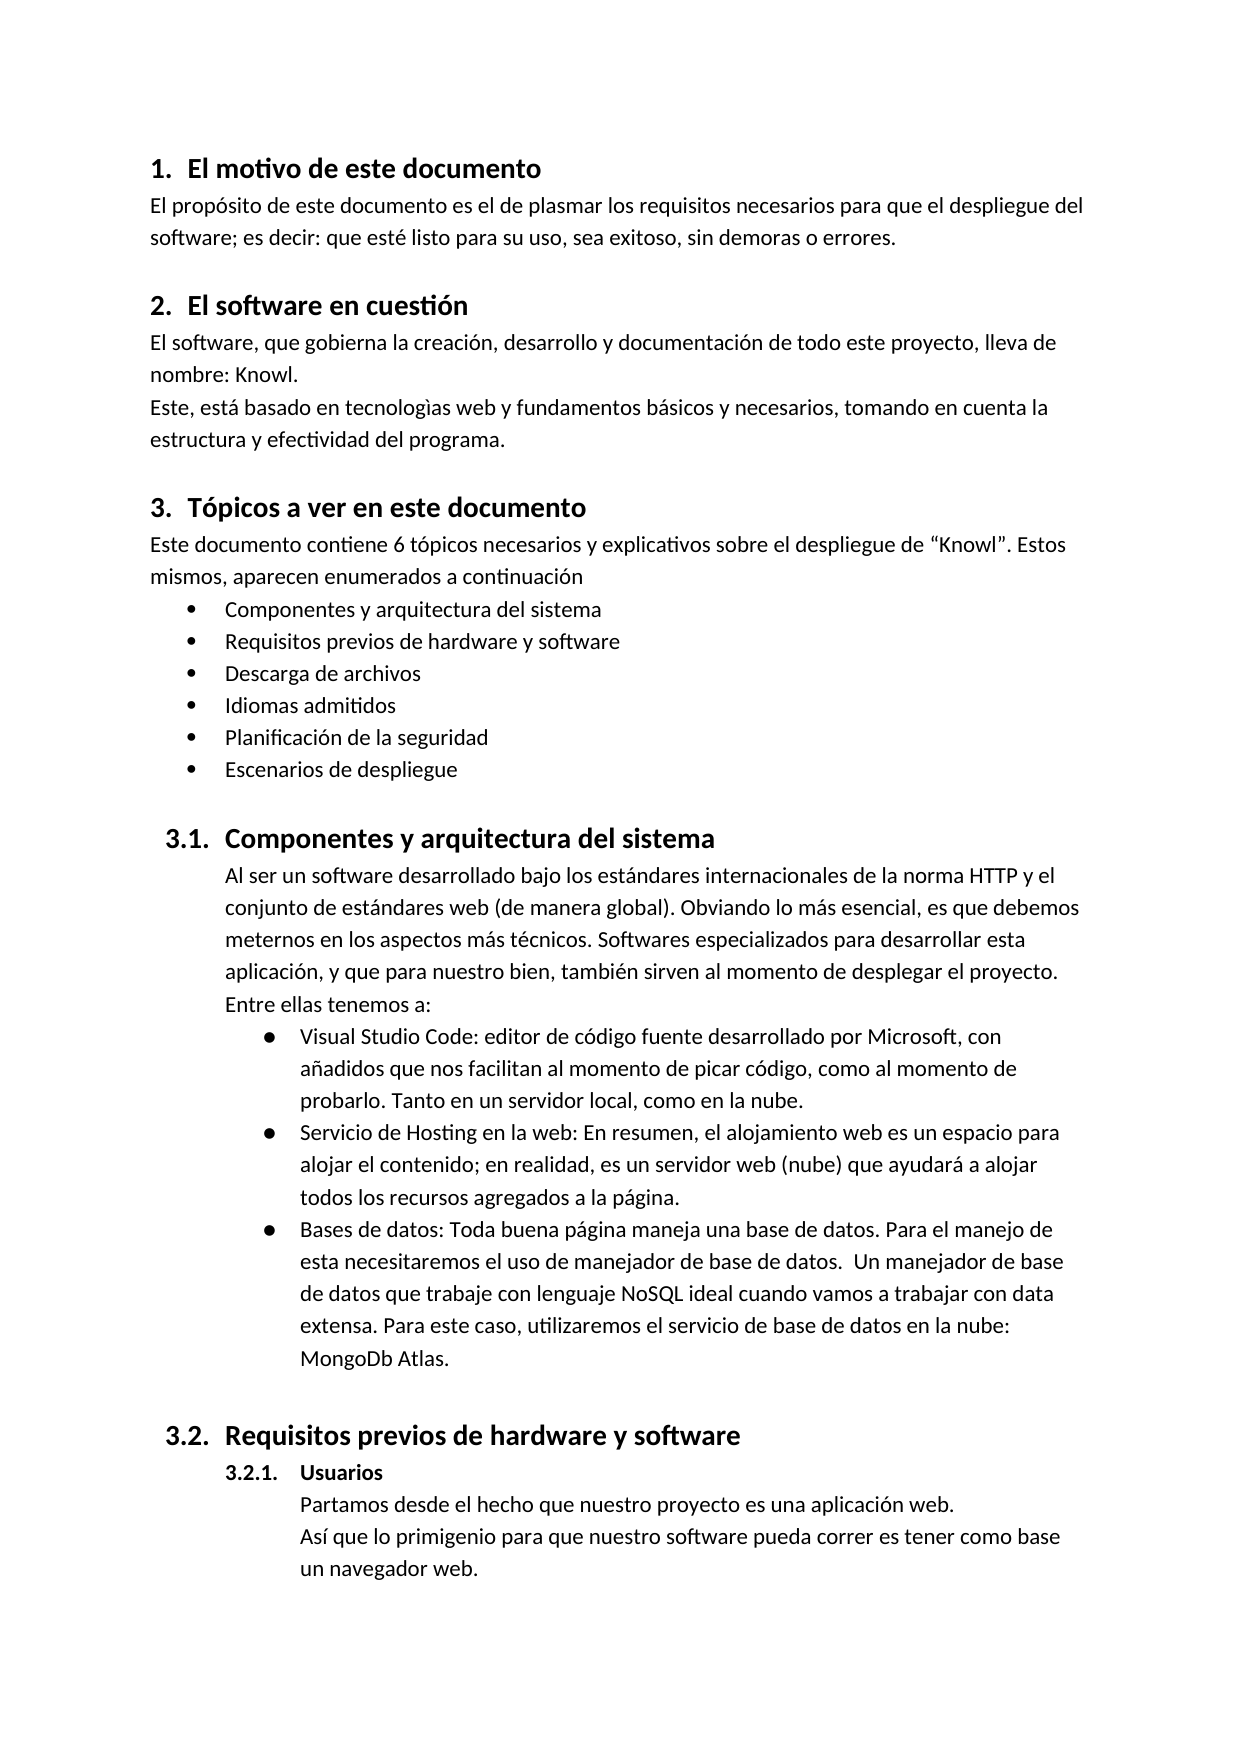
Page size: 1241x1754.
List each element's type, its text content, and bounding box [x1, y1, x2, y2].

list Requisitos previos de hardware y software [187, 627, 1090, 655]
list Visual Studio Code: editor de código fuente desarrollado por Microsoft, con añadidos que nos facilitan al momento de picar código, como al momento de probarlo. Tanto en un servidor local, como en la nube. [262, 1022, 1090, 1114]
text Así que lo primigenio para que nuestro software pueda correr es tener como base un navegador web. [300, 1522, 1090, 1582]
list El software en cuestión [150, 287, 1090, 323]
list Planificación de la seguridad [187, 723, 1090, 751]
text Entre ellas tenemos a: [225, 990, 1090, 1018]
list Componentes y arquitectura del sistema [165, 820, 1090, 856]
text El software, que gobierna la creación, desarrollo y documentación de todo este proyecto, lleva de nombre: Knowl. [150, 328, 1090, 389]
list Descarga de archivos [187, 659, 1090, 687]
list El motivo de este documento [150, 150, 1090, 186]
text Partamos desde el hecho que nuestro proyecto es una aplicación web. [300, 1490, 1090, 1518]
list Idiomas admitidos [187, 691, 1090, 719]
list Requisitos previos de hardware y software [165, 1417, 1090, 1452]
text Este, está basado en tecnologìas web y fundamentos básicos y necesarios, tomando en cuenta la estructura y efectividad del programa. [150, 393, 1090, 453]
text El propósito de este documento es el de plasmar los requisitos necesarios para que el despliegue del software; es decir: que esté listo para su uso, sea exitoso, sin demoras o errores. [150, 191, 1090, 251]
list Servicio de Hosting en la web: En resumen, el alojamiento web es un espacio para alojar el contenido; en realidad, es un servidor web (nube) que ayudará a alojar todos los recursos agregados a la página. [262, 1118, 1090, 1211]
text Al ser un software desarrollado bajo los estándares internacionales de la norma HTTP y el conjunto de estándares web (de manera global). Obviando lo más esencial, es que debemos meternos en los aspectos más técnicos. Softwares especializados para desarrollar esta aplicación, y que para nuestro bien, también sirven al momento de desplegar el proyecto. [225, 861, 1090, 986]
list Usuarios [225, 1458, 1090, 1486]
text Este documento contiene 6 tópicos necesarios y explicativos sobre el despliegue de “Knowl”. Estos mismos, aparecen enumerados a continuación [150, 530, 1090, 591]
list Componentes y arquitectura del sistema [187, 595, 1090, 623]
list Escenarios de despliegue [187, 756, 1090, 784]
list Tópicos a ver en este documento [150, 489, 1090, 525]
list Bases de datos: Toda buena página maneja una base de datos. Para el manejo de esta necesitaremos el uso de manejador de base de datos. Un manejador de base de datos que trabaje con lenguaje NoSQL ideal cuando vamos a trabajar con data extensa. Para este caso, utilizaremos el servicio de base de datos en la nube: MongoDb Atlas. [262, 1215, 1090, 1372]
